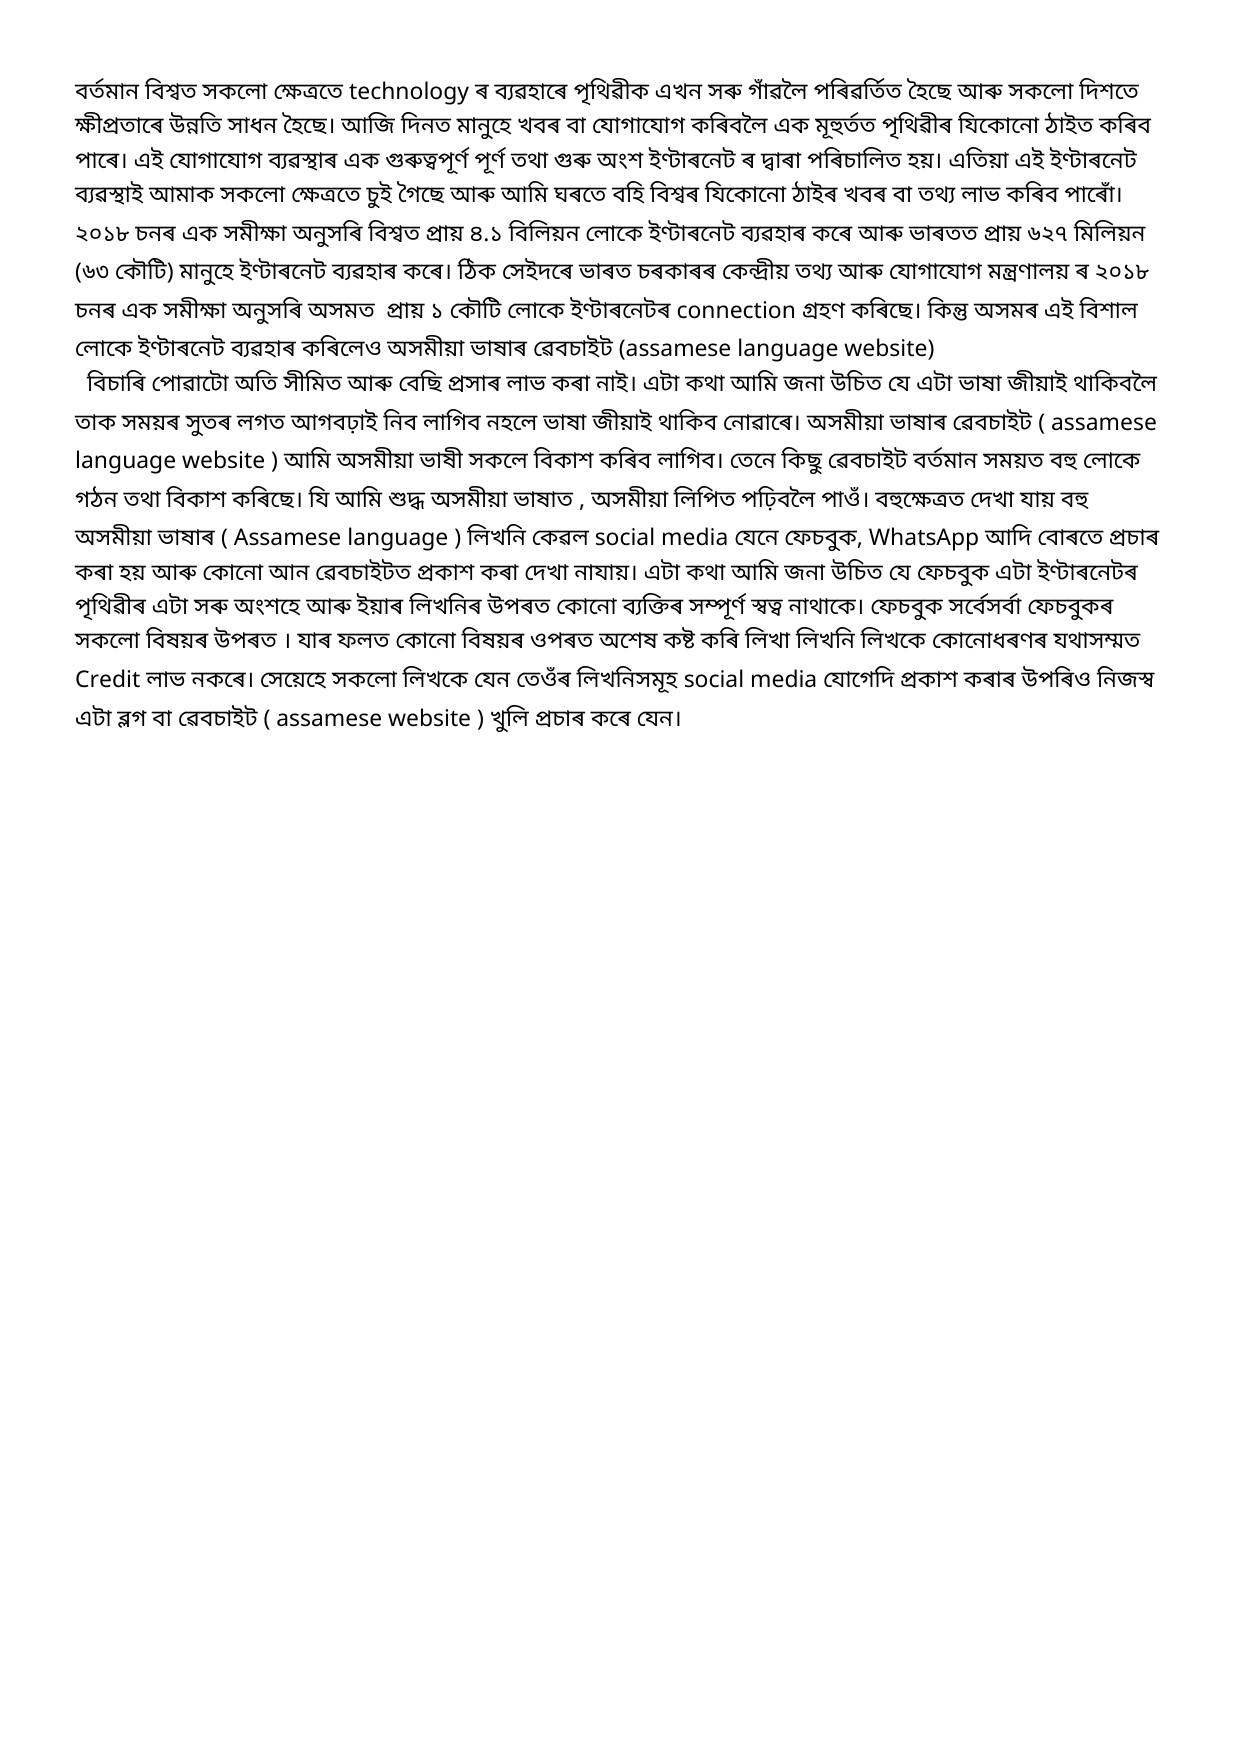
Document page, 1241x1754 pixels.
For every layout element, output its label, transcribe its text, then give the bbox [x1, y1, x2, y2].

text বৰ্তমান বিশ্বত সকলো ক্ষেত্ৰতে technology ৰ ব্যৱহাৰে পৃথিৱীক এখন সৰু গাঁৱলৈ পৰিৱৰ্তিত হৈছে আৰু সকলো দিশতে ক্ষীপ্ৰতাৰে উন্নতি সাধন হৈছে। আজি দিনত মানুহে খবৰ বা যোগাযোগ কৰিবলৈ এক মূহুৰ্তত পৃথিৱীৰ যিকোনো ঠাইত কৰিব পাৰে। এই যোগাযোগ ব্যৱস্থাৰ এক গুৰুত্বপূৰ্ণ পূৰ্ণ তথা গুৰু অংশ ইণ্টাৰনেট ৰ দ্বাৰা পৰিচালিত হয়। এতিয়া এই ইণ্টাৰনেট ব্যৱস্থাই আমাক সকলো ক্ষেত্ৰতে চুই গৈছে আৰু আমি ঘৰতে বহি বিশ্বৰ যিকোনো ঠাইৰ খবৰ বা তথ্য লাভ কৰিব পাৰোঁ।২০১৮ চনৰ এক সমীক্ষা অনুসৰি বিশ্বত প্ৰায় ৪.১ বিলিয়ন লোকে ইণ্টাৰনেট ব্যৱহাৰ কৰে আৰু ভাৰতত প্ৰায় ৬২৭ মিলিয়ন (৬৩ কৌটি) মানুহে ইণ্টাৰনেট ব্যৱহাৰ কৰে। ঠিক সেইদৰে ভাৰত চৰকাৰৰ কেন্দ্ৰীয় তথ্য আৰু যোগাযোগ মন্ত্ৰণালয় ৰ ২০১৮ চনৰ এক সমীক্ষা অনুসৰি অসমত প্ৰায় ১ কৌটি লোকে ইণ্টাৰনেটৰ connection গ্ৰহণ কৰিছে। কিন্তু অসমৰ এই বিশাল লোকে ইণ্টাৰনেট ব্যৱহাৰ কৰিলেও অসমীয়া ভাষাৰ ৱেবচাইট (assamese language website) [75, 75, 1165, 366]
text বিচাৰি পোৱাটো অতি সীমিত আৰু বেছি প্ৰসাৰ লাভ কৰা নাই। এটা কথা আমি জনা উচিত যে এটা ভাষা জীয়াই থাকিবলৈ তাক সময়ৰ সুতৰ লগত আগবঢ়াই নিব লাগিব নহলে ভাষা জীয়াই থাকিব নোৱাৰে। অসমীয়া ভাষাৰ ৱেবচাইট ( assamese language website ) আমি অসমীয়া ভাষী সকলে বিকাশ কৰিব লাগিব। তেনে কিছু ৱেবচাইট বৰ্তমান সময়ত বহু লোকে গঠন তথা বিকাশ কৰিছে। যি আমি শুদ্ধ অসমীয়া ভাষাত , অসমীয়া লিপিত পঢ়িবলৈ পাওঁ। বহুক্ষেত্ৰত দেখা যায় বহু অসমীয়া ভাষাৰ ( Assamese language ) লিখনি কেৱল social media যেনে ফেচবুক, WhatsApp আদি বোৰতে প্ৰচাৰ কৰা হয় আৰু কোনো আন ৱেবচাইটত প্ৰকাশ কৰা দেখা নাযায়। এটা কথা আমি জনা উচিত যে ফেচবুক এটা ইণ্টাৰনেটৰ পৃথিৱীৰ এটা সৰু অংশহে আৰু ইয়াৰ লিখনিৰ উপৰত কোনো ব্যক্তিৰ সম্পূৰ্ণ স্বত্ব নাথাকে। ফেচবুক সৰ্বেসৰ্বা ফেচবুকৰ সকলো বিষয়ৰ উপৰত । যাৰ ফলত কোনো বিষয়ৰ ওপৰত অশেষ কষ্ট কৰি লিখা লিখনি লিখকে কোনোধৰণৰ যথাসম্মত Credit লাভ নকৰে। সেয়েহে সকলো লিখকে যেন তেওঁৰ লিখনিসমূহ social media যোগেদি প্ৰকাশ কৰাৰ উপৰিও নিজস্ব এটা ব্লগ বা ৱেবচাইট ( assamese website ) খুলি প্ৰচাৰ কৰে যেন। [75, 371, 1165, 735]
